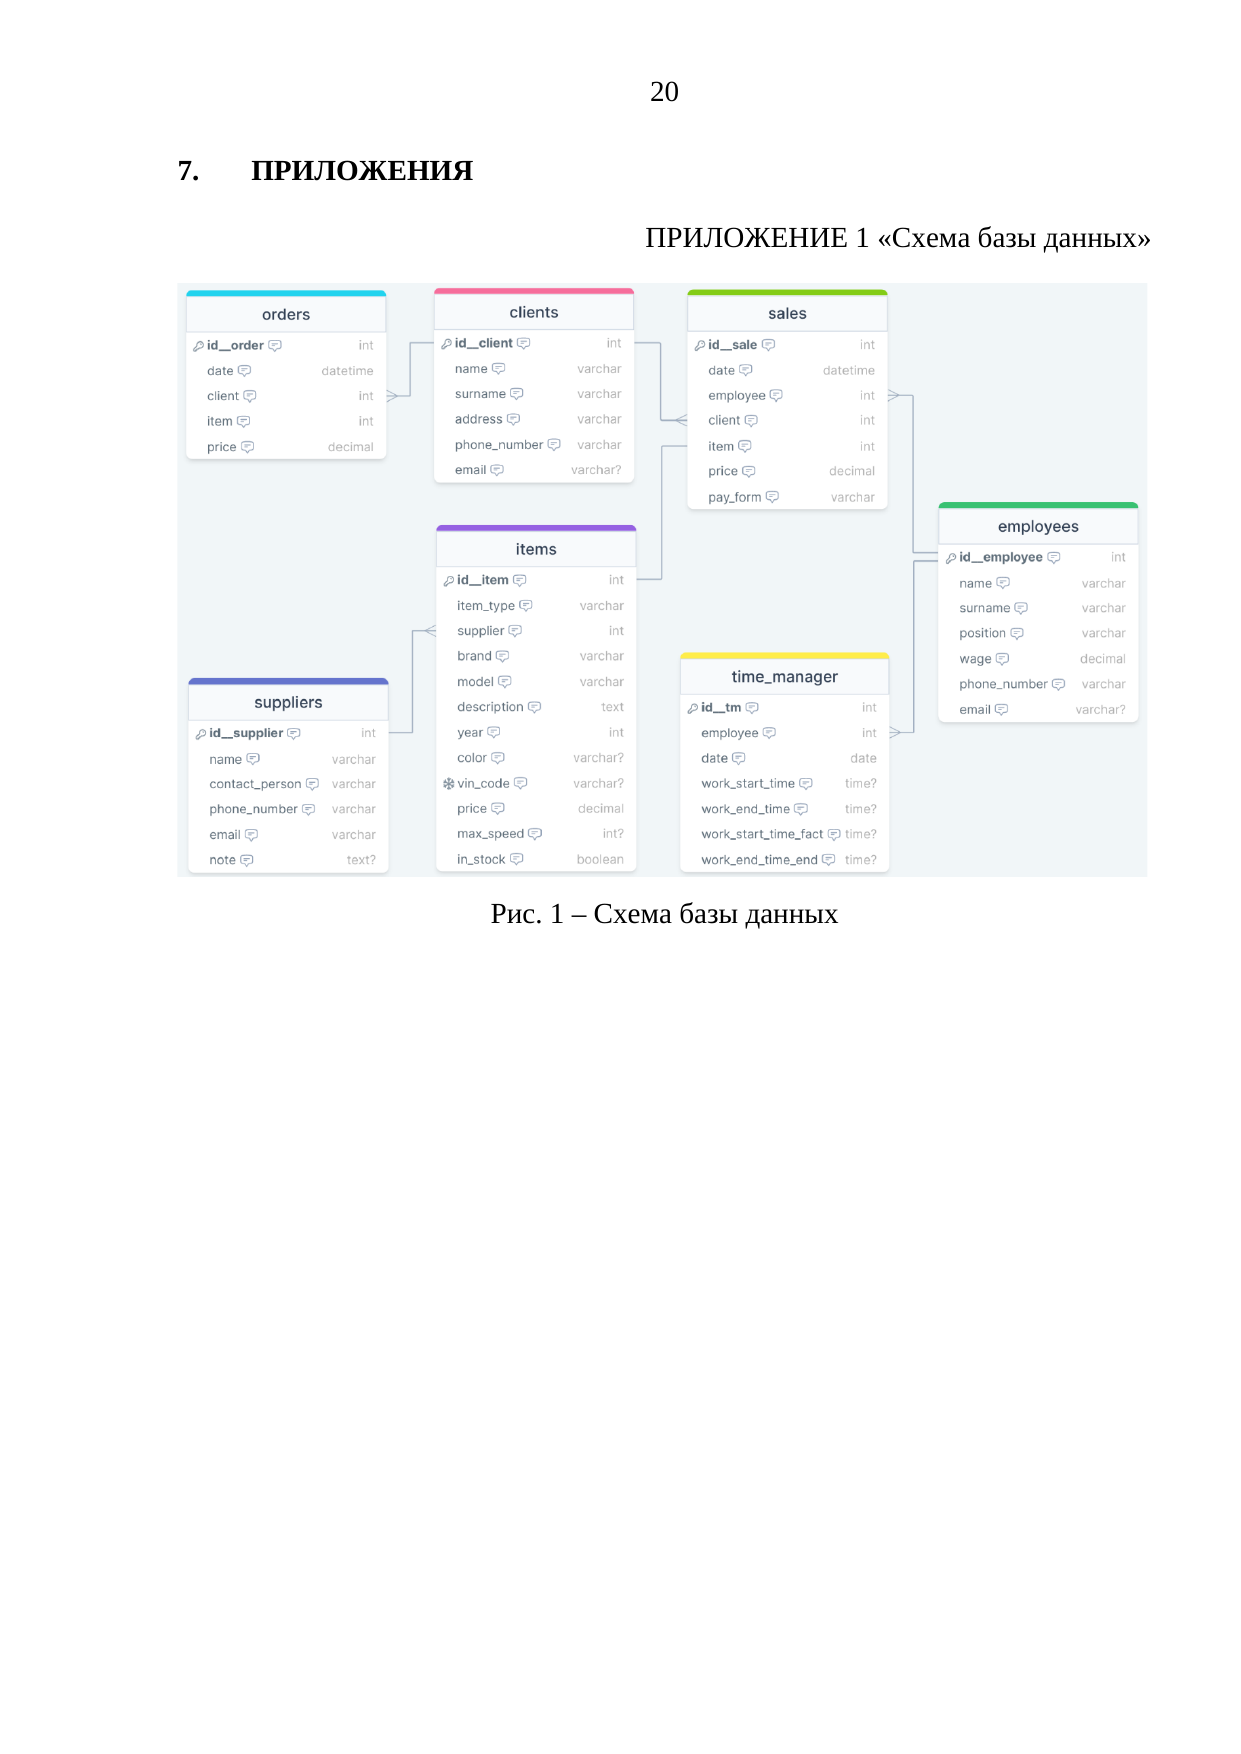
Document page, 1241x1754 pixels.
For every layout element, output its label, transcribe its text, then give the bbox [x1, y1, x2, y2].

subtitle ПРИЛОЖЕНИЕ 1 «Схема базы данных» [177, 220, 1152, 254]
subtitle Приложения [177, 153, 1152, 187]
text Рис. 1 – Схема базы данных [177, 896, 1152, 930]
picture [177, 283, 1148, 877]
